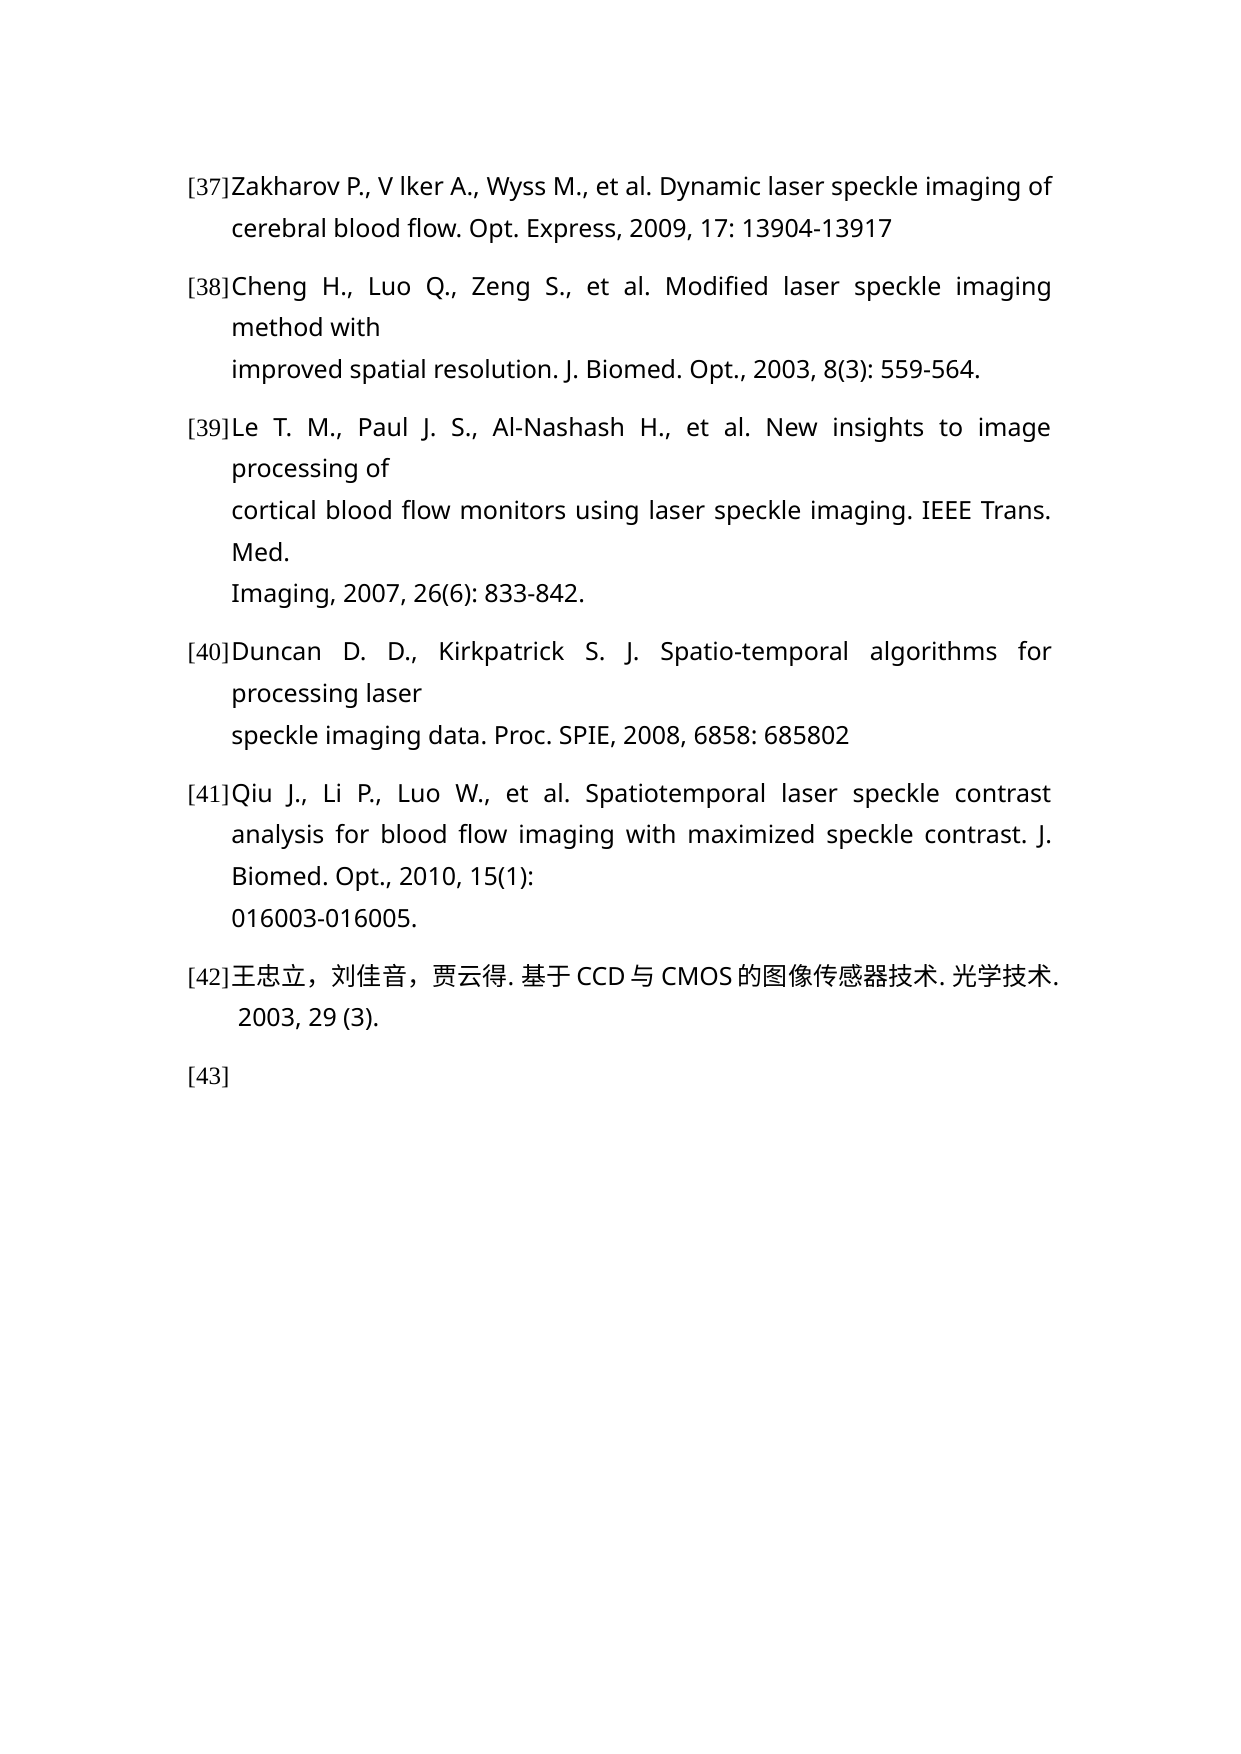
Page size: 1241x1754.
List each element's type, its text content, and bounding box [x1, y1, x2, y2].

list Zakharov P., V lker A., Wyss M., et al. Dynamic laser speckle imaging of cerebral blood flow. Opt. Express, 2009, 17: 13904-13917 [187, 162, 1053, 245]
list Duncan D. D., Kirkpatrick S. J. Spatio-temporal algorithms for processing laser speckle imaging data. Proc. SPIE, 2008, 6858: 685802 [187, 627, 1053, 752]
list Le T. M., Paul J. S., Al-Nashash H., et al. New insights to image processing of cortical blood flow monitors using laser speckle imaging. IEEE Trans. Med. Imaging, 2007, 26(6): 833-842. [187, 403, 1053, 611]
list 王忠立，刘佳音，贾云得. 基于CCD与CMOS的图像传感器技术. 光学技术. 2003, 29 (3). [187, 952, 1053, 1035]
list Cheng H., Luo Q., Zeng S., et al. Modified laser speckle imaging method with improved spatial resolution. J. Biomed. Opt., 2003, 8(3): 559-564. [187, 262, 1053, 387]
list Qiu J., Li P., Luo W., et al. Spatiotemporal laser speckle contrast analysis for blood flow imaging with maximized speckle contrast. J. Biomed. Opt., 2010, 15(1): 016003-016005. [187, 769, 1053, 935]
